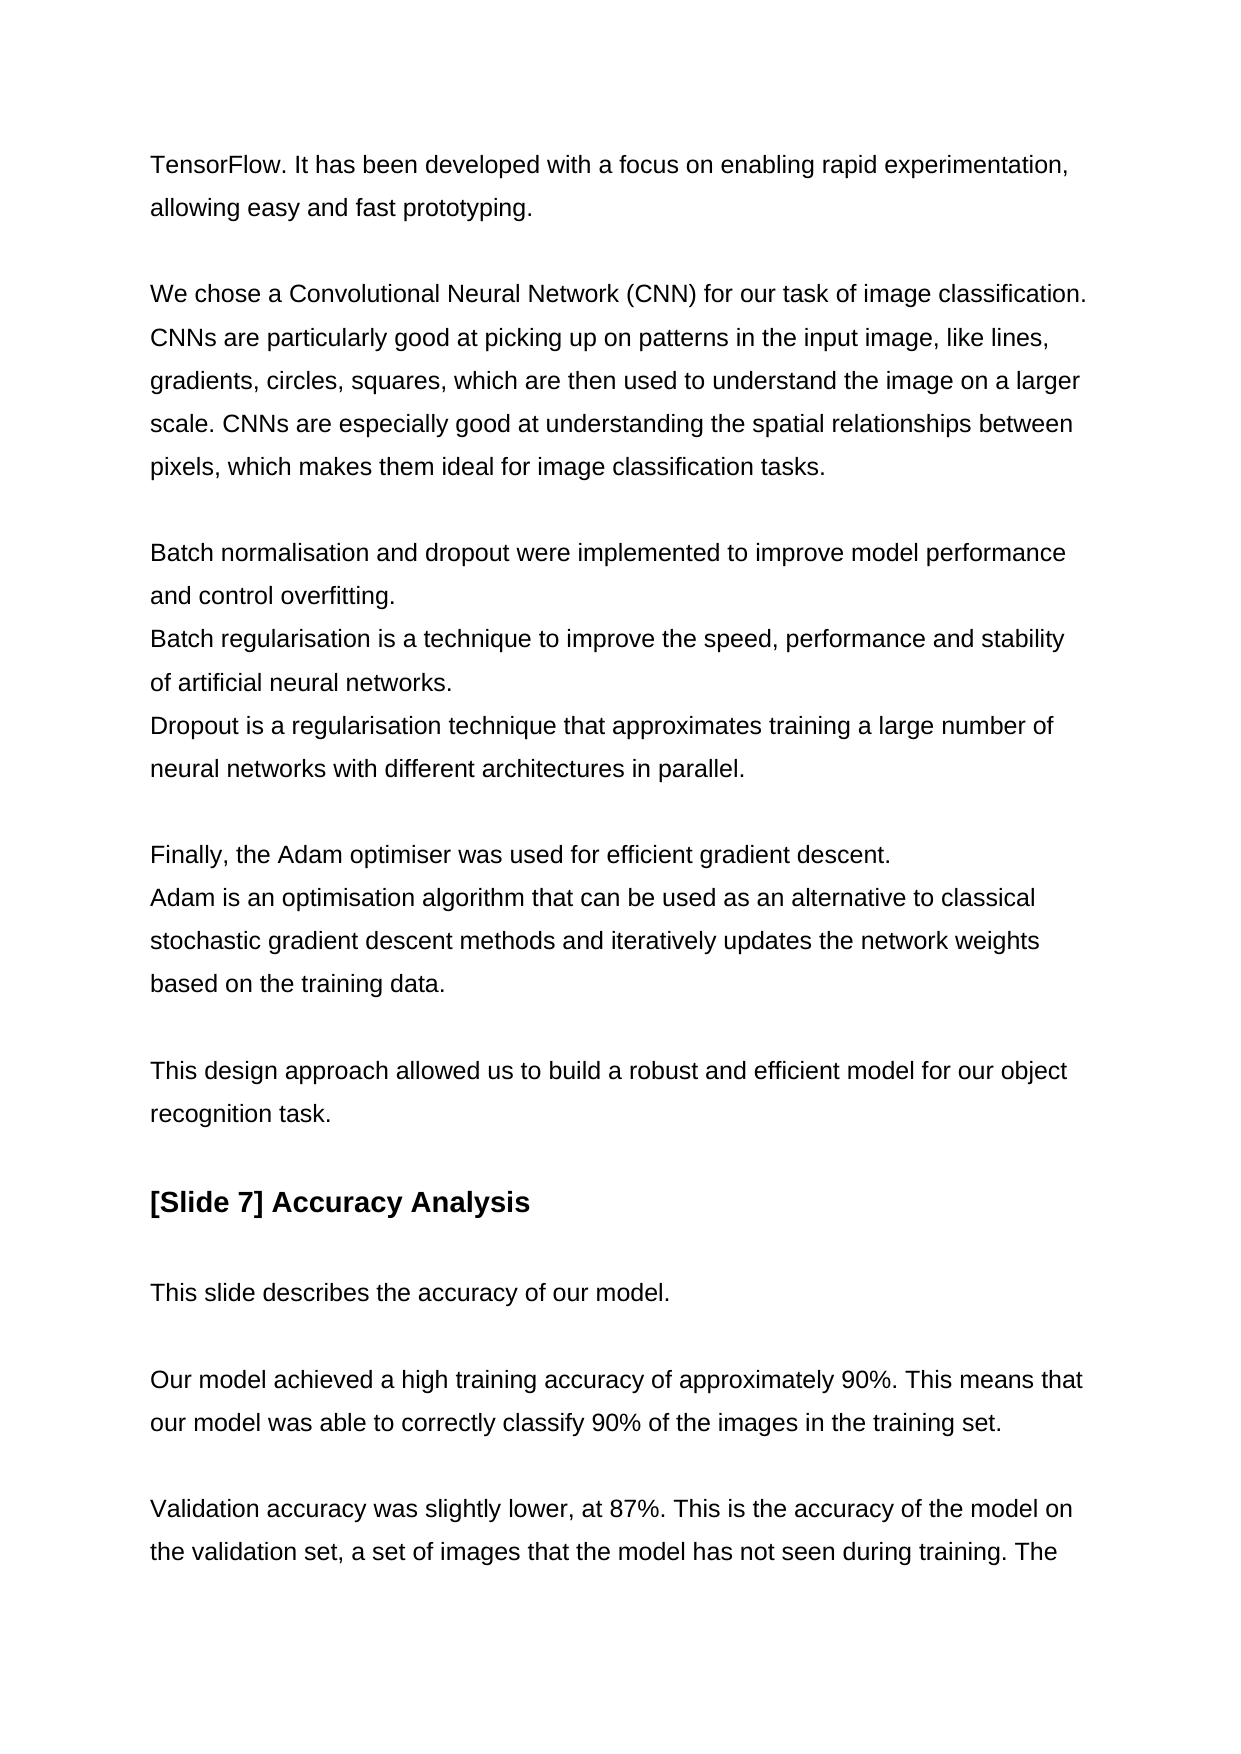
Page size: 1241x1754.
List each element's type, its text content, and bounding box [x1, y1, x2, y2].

text Adam is an optimisation algorithm that can be used as an alternative to classical stochastic gradient descent methods and iteratively updates the network weights based on the training data. [150, 883, 1090, 998]
text Dropout is a regularisation technique that approximates training a large number of neural networks with different architectures in parallel. [150, 711, 1090, 782]
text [150, 1494, 1090, 1566]
text Finally, the Adam optimiser was used for efficient gradient descent. [150, 840, 1090, 869]
text Batch normalisation and dropout were implemented to improve model performance and control overfitting. [150, 538, 1090, 610]
text This slide describes the accuracy of our model. [150, 1278, 1090, 1307]
text Our model achieved a high training accuracy of approximately 90%. This means that our model was able to correctly classify 90% of the images in the training set. [150, 1365, 1090, 1437]
text We chose a Convolutional Neural Network (CNN) for our task of image classification. CNNs are particularly good at picking up on patterns in the input image, like lines, gradients, circles, squares, which are then used to understand the image on a larger scale. CNNs are especially good at understanding the spatial relationships between pixels, which makes them ideal for image classification tasks. [150, 279, 1090, 481]
text Batch regularisation is a technique to improve the speed, performance and stability of artificial neural networks. [150, 624, 1090, 696]
text [Slide 7] Accuracy Analysis [150, 1185, 1090, 1218]
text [150, 150, 1090, 222]
text This design approach allowed us to build a robust and efficient model for our object recognition task. [150, 1056, 1090, 1127]
